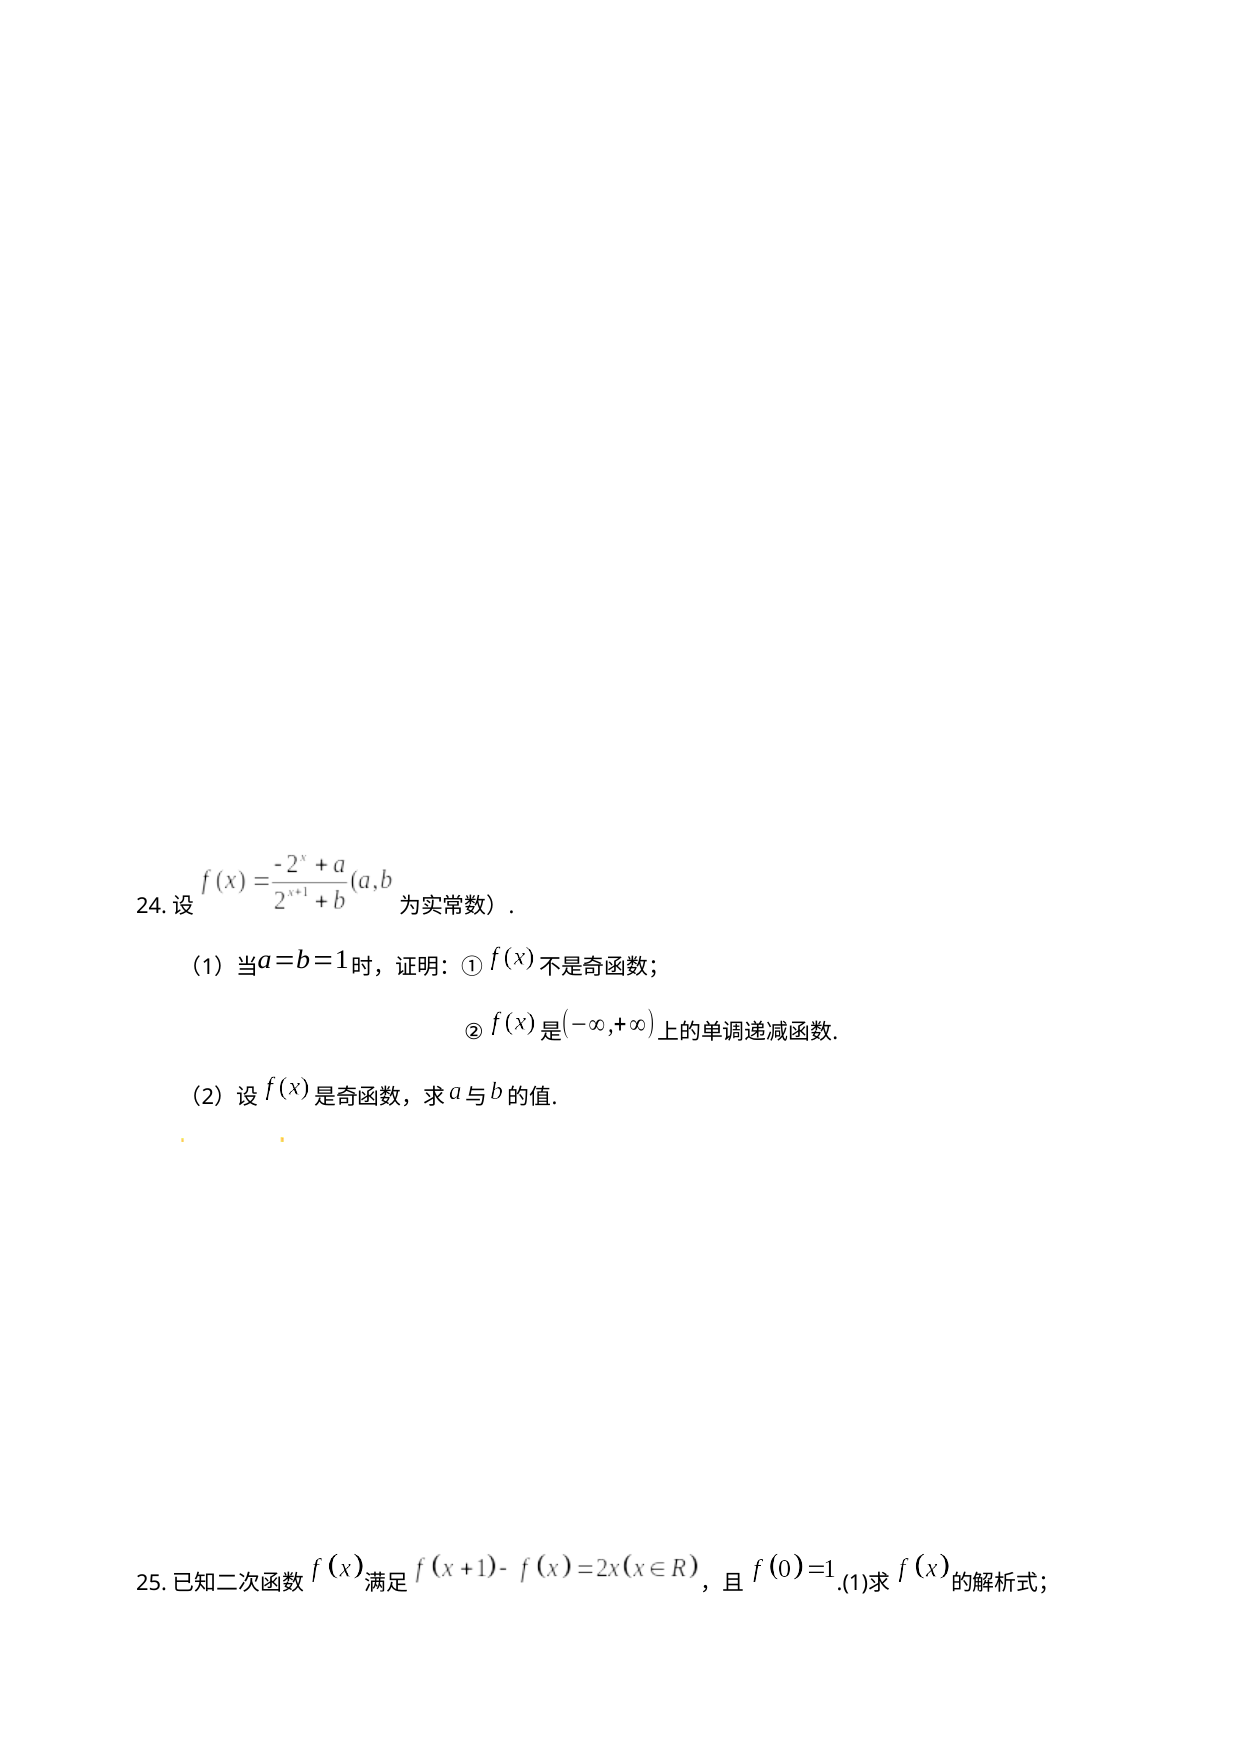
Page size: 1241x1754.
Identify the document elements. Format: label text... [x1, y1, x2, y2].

list ②是上的单调递减函数. [136, 1007, 1104, 1072]
list （2）设是奇函数，求与的值. [136, 1072, 1104, 1137]
text 25. 已知二次函数满足，且.(1)求的解析式； [136, 1549, 1104, 1614]
list （1）当时，证明：①不是奇函数； [136, 942, 1104, 1007]
text 24. 设为实常数）. [136, 844, 1104, 942]
